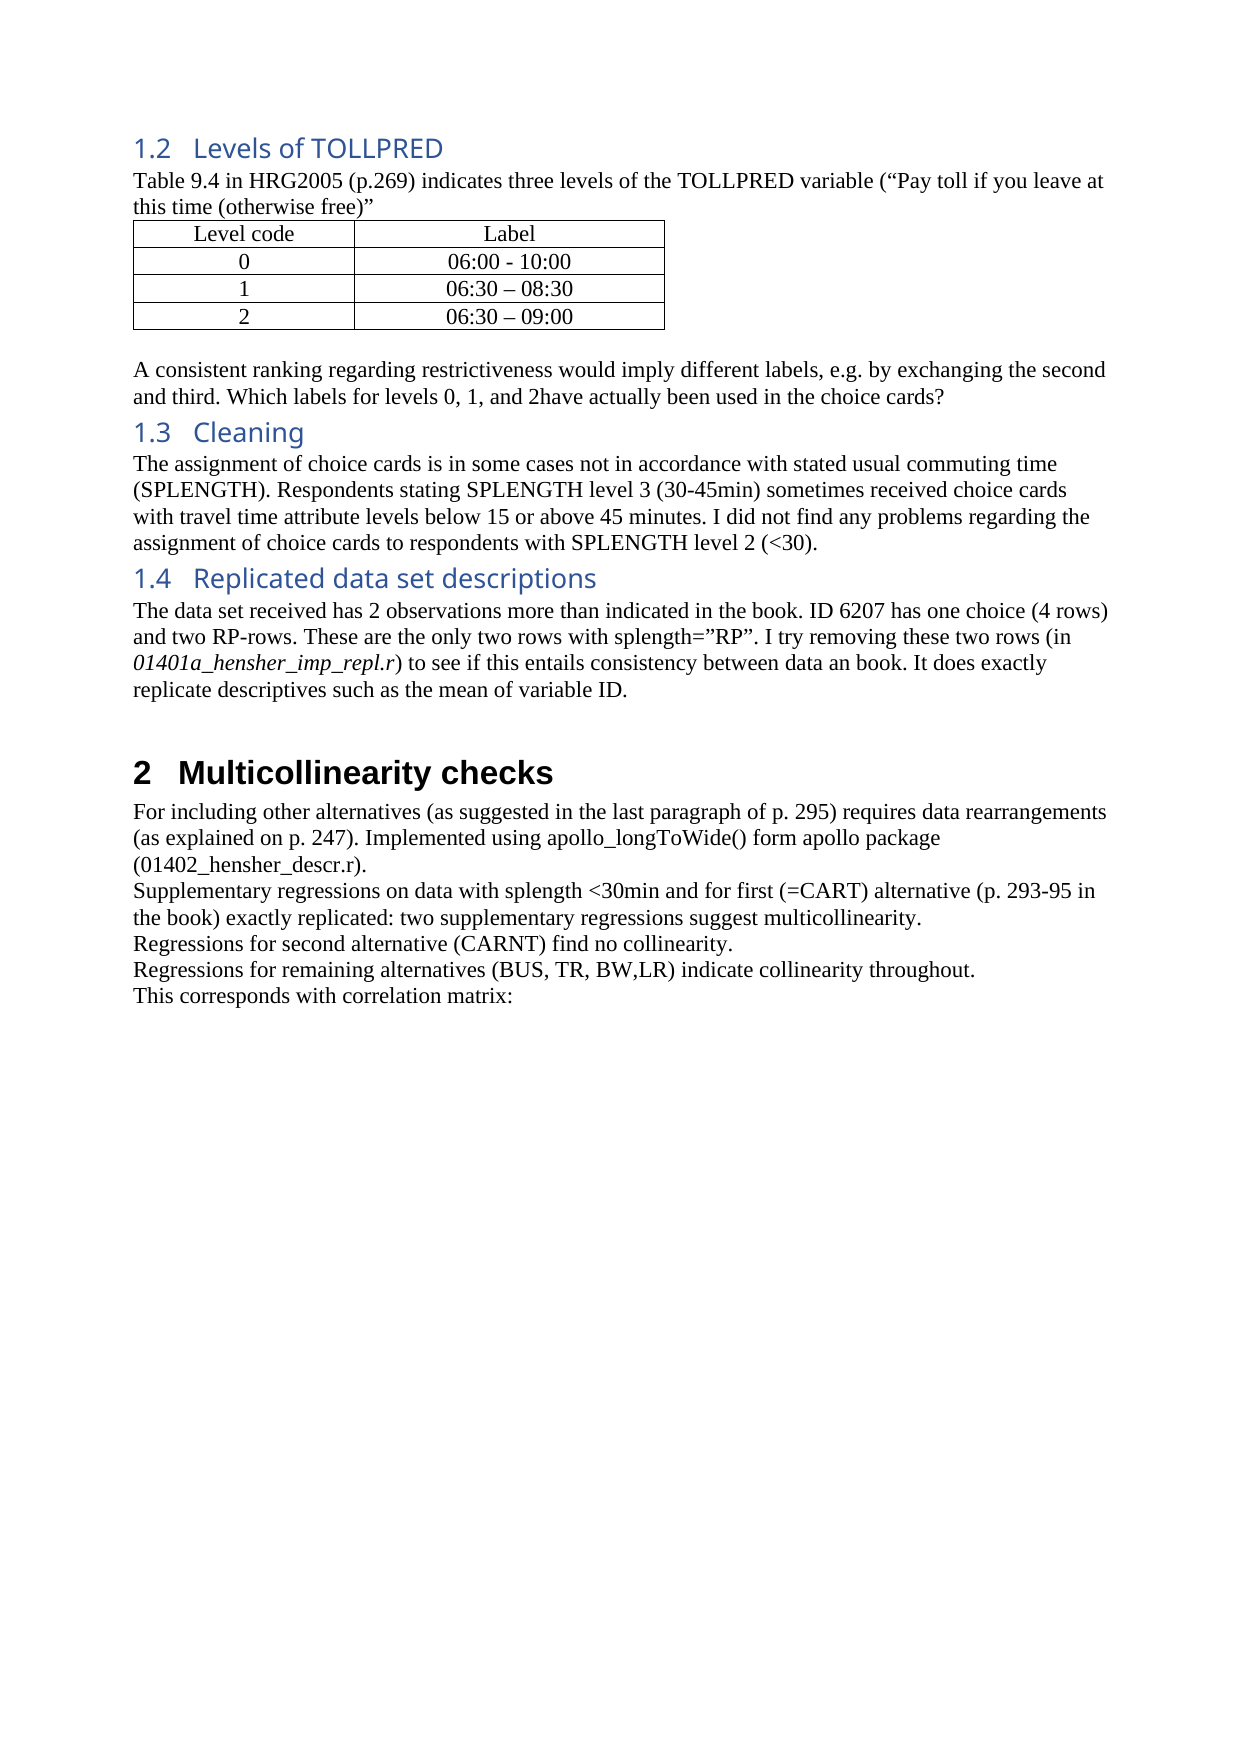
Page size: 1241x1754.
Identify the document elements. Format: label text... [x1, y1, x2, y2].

table_cell 06:30 – 09:00 [355, 303, 664, 329]
table_cell 06:00 - 10:00 [355, 248, 664, 274]
text This corresponds with correlation matrix: [133, 983, 1110, 1009]
subtitle Levels of TOLLPRED [133, 130, 1110, 167]
table_cell 06:30 – 08:30 [355, 275, 664, 302]
text For including other alternatives (as suggested in the last paragraph of p. 295) requires data rearrangements (as explained on p. 247). Implemented using apollo_longToWide() form apollo package (01402_hensher_descr.r). [133, 798, 1110, 877]
table_cell 1 [134, 275, 354, 302]
text Table 9.4 in HRG2005 (p.269) indicates three levels of the TOLLPRED variable (“Pay toll if you leave at this time (otherwise free)” [133, 167, 1110, 219]
text The data set received has 2 observations more than indicated in the book. ID 6207 has one choice (4 rows) and two RP-rows. These are the only two rows with splength=”RP”. I try removing these two rows (in 01401a_hensher_imp_repl.r) to see if this entails consistency between data an book. It does exactly replicate descriptives such as the mean of variable ID. [133, 597, 1110, 702]
text Regressions for remaining alternatives (BUS, TR, BW,LR) indicate collinearity throughout. [133, 956, 1110, 983]
table_header Level code [134, 221, 354, 247]
text The assignment of choice cards is in some cases not in accordance with stated usual commuting time (SPLENGTH). Respondents stating SPLENGTH level 3 (30-45min) sometimes received choice cards with travel time attribute levels below 15 or above 45 minutes. I did not find any problems regarding the assignment of choice cards to respondents with SPLENGTH level 2 (<30). [133, 450, 1110, 556]
table_header Label [355, 221, 664, 247]
subtitle Replicated data set descriptions [133, 560, 1110, 597]
subtitle Multicollinearity checks [133, 753, 1110, 792]
table_cell 0 [134, 248, 354, 274]
table_cell 2 [134, 303, 354, 329]
text Regressions for second alternative (CARNT) find no collinearity. [133, 930, 1110, 956]
text A consistent ranking regarding restrictiveness would imply different labels, e.g. by exchanging the second and third. Which labels for levels 0, 1, and 2have actually been used in the choice cards? [133, 356, 1110, 409]
subtitle Cleaning [133, 413, 1110, 450]
text Supplementary regressions on data with splength <30min and for first (=CART) alternative (p. 293-95 in the book) exactly replicated: two supplementary regressions suggest multicollinearity. [133, 877, 1110, 930]
